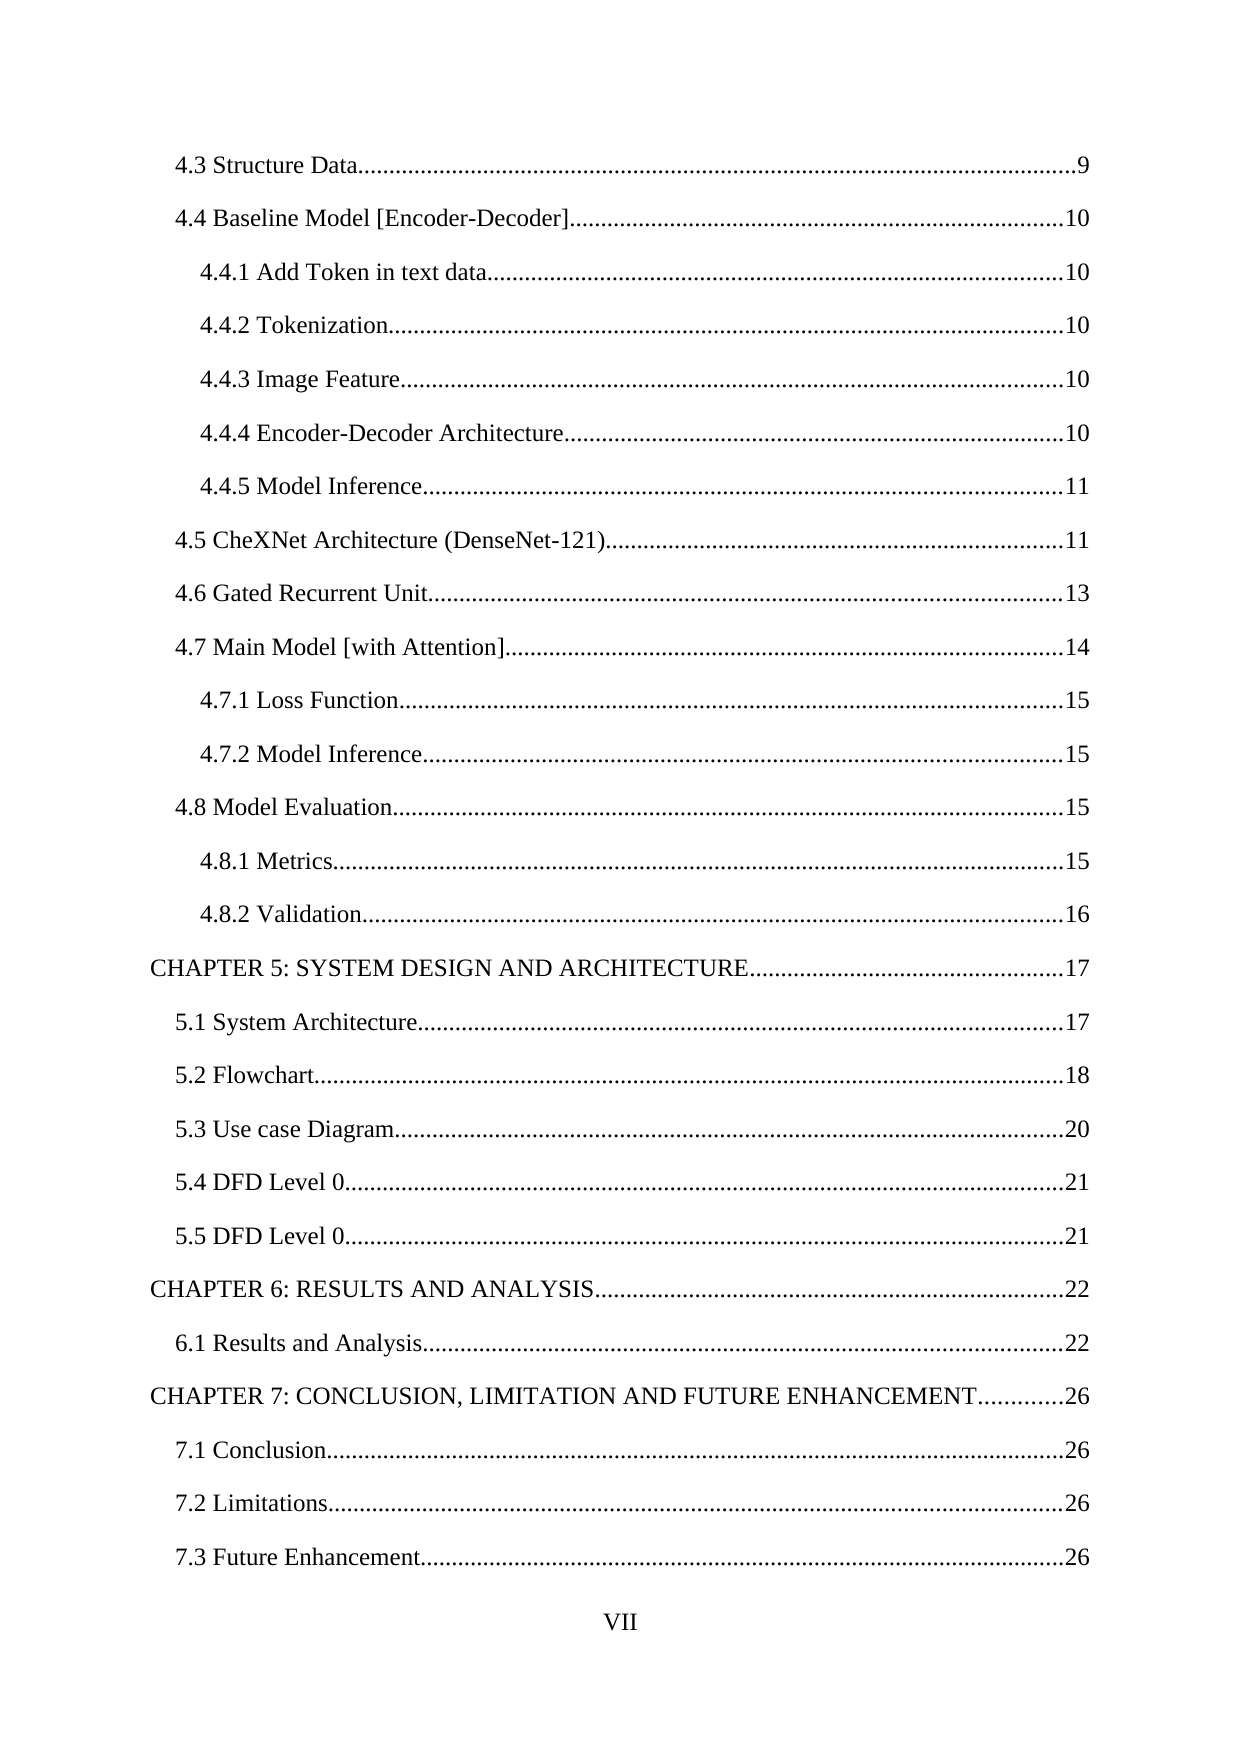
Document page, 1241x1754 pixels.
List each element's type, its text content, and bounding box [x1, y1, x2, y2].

text 4.4 Baseline Model [Encoder-Decoder] 10 [175, 203, 1090, 232]
text 4.4.3 Image Feature 10 [200, 364, 1090, 393]
text 4.4.1 Add Token in text data 10 [200, 257, 1090, 286]
text 5.2 Flowchart 18 [175, 1060, 1090, 1089]
text 4.8.1 Metrics 15 [200, 846, 1090, 875]
text 4.6 Gated Recurrent Unit 13 [175, 578, 1090, 607]
text 5.1 System Architecture 17 [175, 1007, 1090, 1035]
text 6.1 Results and Analysis 22 [175, 1328, 1090, 1357]
text 7.1 Conclusion 26 [175, 1435, 1090, 1464]
text CHAPTER 7: CONCLUSION, LIMITATION AND FUTURE ENHANCEMENT 26 [150, 1381, 1090, 1410]
text 5.3 Use case Diagram 20 [175, 1114, 1090, 1142]
text 4.3 Structure Data 9 [175, 150, 1090, 179]
text 4.7.1 Loss Function 15 [200, 685, 1090, 714]
text 7.3 Future Enhancement 26 [175, 1542, 1090, 1571]
text 4.7.2 Model Inference 15 [200, 739, 1090, 768]
text CHAPTER 6: RESULTS AND ANALYSIS 22 [150, 1274, 1090, 1303]
text 5.4 DFD Level 0 21 [175, 1167, 1090, 1196]
text 4.8 Model Evaluation 15 [175, 792, 1090, 821]
text 4.8.2 Validation 16 [200, 899, 1090, 928]
text 7.2 Limitations 26 [175, 1488, 1090, 1517]
text 4.4.4 Encoder-Decoder Architecture 10 [200, 418, 1090, 446]
text CHAPTER 5: SYSTEM DESIGN AND ARCHITECTURE 17 [150, 953, 1090, 982]
text 4.5 CheXNet Architecture (DenseNet-121) 11 [175, 525, 1090, 553]
text 4.7 Main Model [with Attention] 14 [175, 632, 1090, 661]
text 4.4.5 Model Inference 11 [200, 471, 1090, 500]
text 5.5 DFD Level 0 21 [175, 1221, 1090, 1249]
text 4.4.2 Tokenization 10 [200, 311, 1090, 339]
